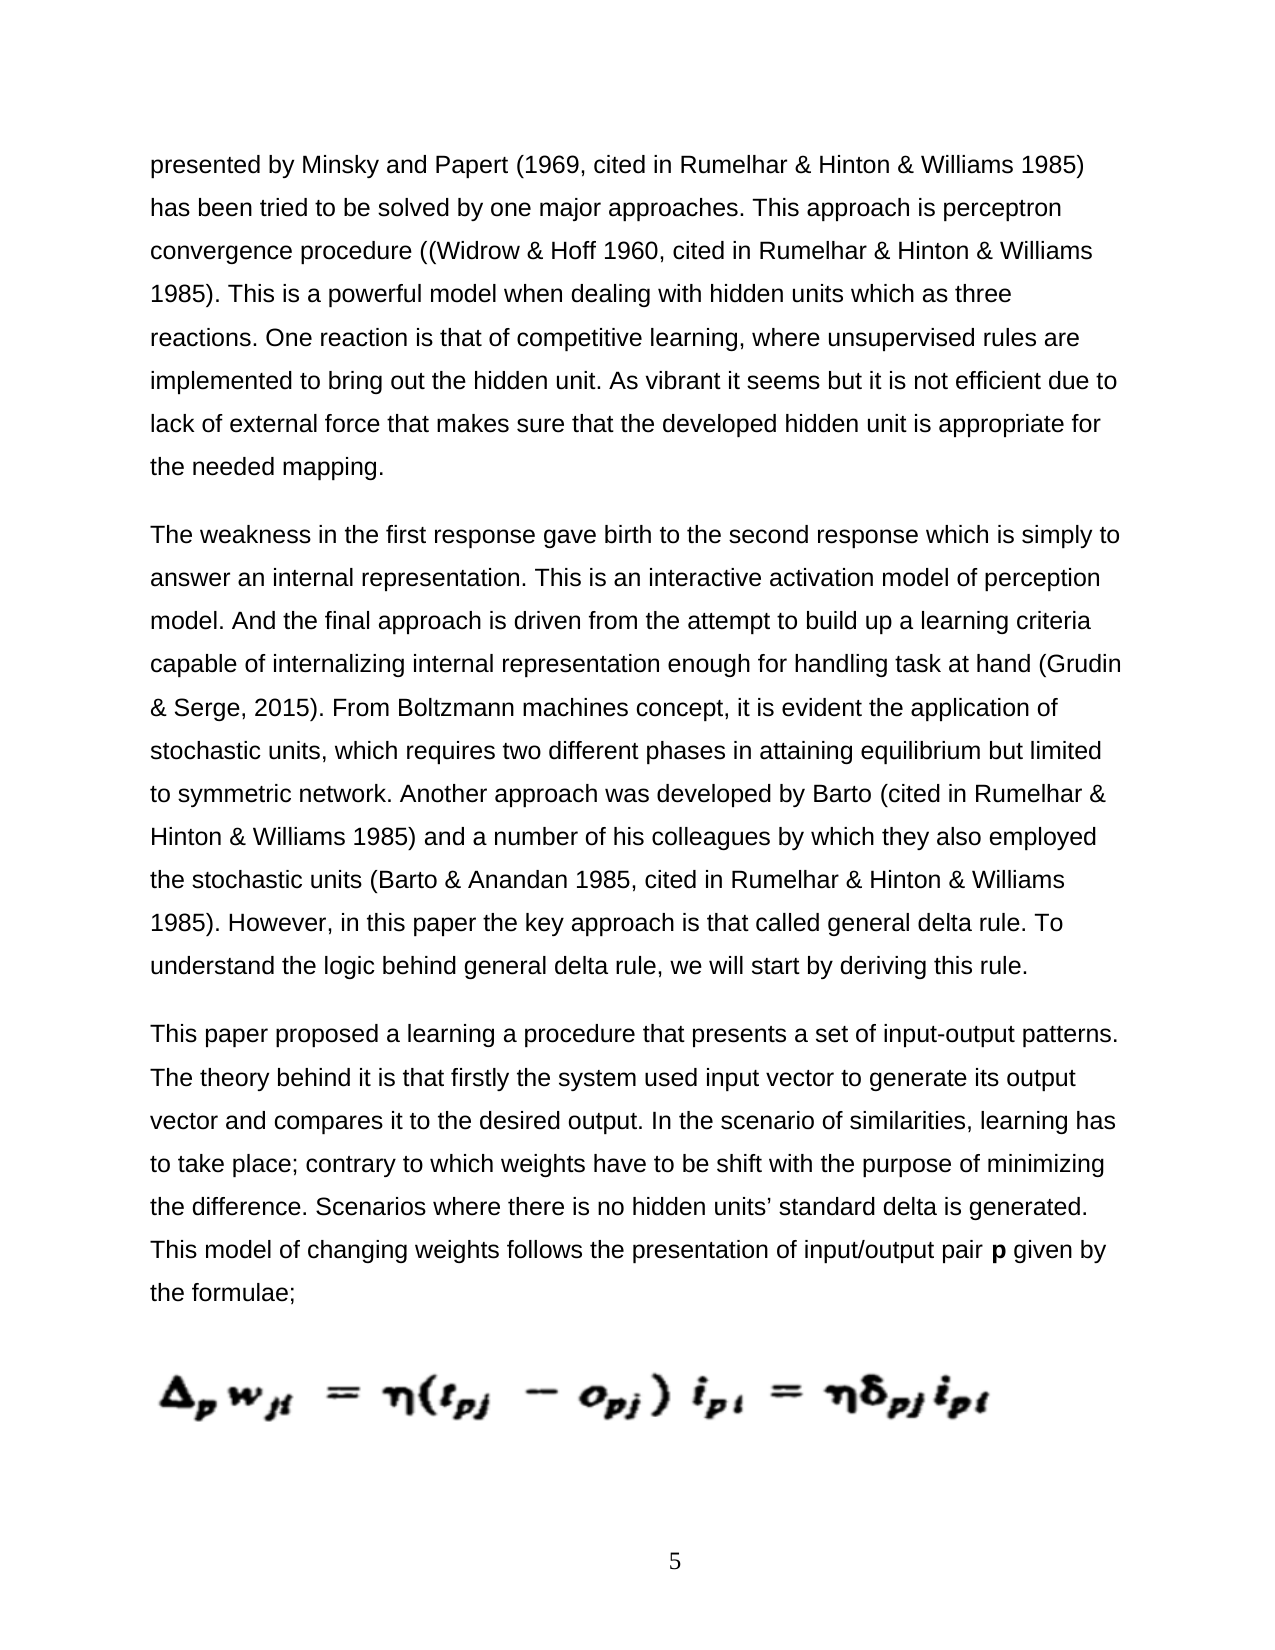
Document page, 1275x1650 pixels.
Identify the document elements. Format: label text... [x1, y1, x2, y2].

text The weakness in the first response gave birth to the second response which is simply to answer an internal representation. This is an interactive activation model of perception model. And the final approach is driven from the attempt to build up a learning criteria capable of internalizing internal representation enough for handling task at hand (Grudin & Serge, 2015). From Boltzmann machines concept, it is evident the application of stochastic units, which requires two different phases in attaining equilibrium but limited to symmetric network. Another approach was developed by Barto (cited in Rumelhar & Hinton & Williams 1985) and a number of his colleagues by which they also employed the stochastic units (Barto & Anandan 1985, cited in Rumelhar & Hinton & Williams 1985). However, in this paper the key approach is that called general delta rule. To understand the logic behind general delta rule, we will start by deriving this rule. [150, 520, 1125, 980]
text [150, 150, 1125, 481]
picture [150, 1338, 1038, 1449]
text This paper proposed a learning a procedure that presents a set of input-output patterns. The theory behind it is that firstly the system used input vector to generate its output vector and compares it to the desired output. In the scenario of similarities, learning has to take place; contrary to which weights have to be shift with the purpose of minimizing the difference. Scenarios where there is no hidden units’ standard delta is generated. This model of changing weights follows the presentation of input/output pair p given by the formulae; [150, 1019, 1125, 1307]
